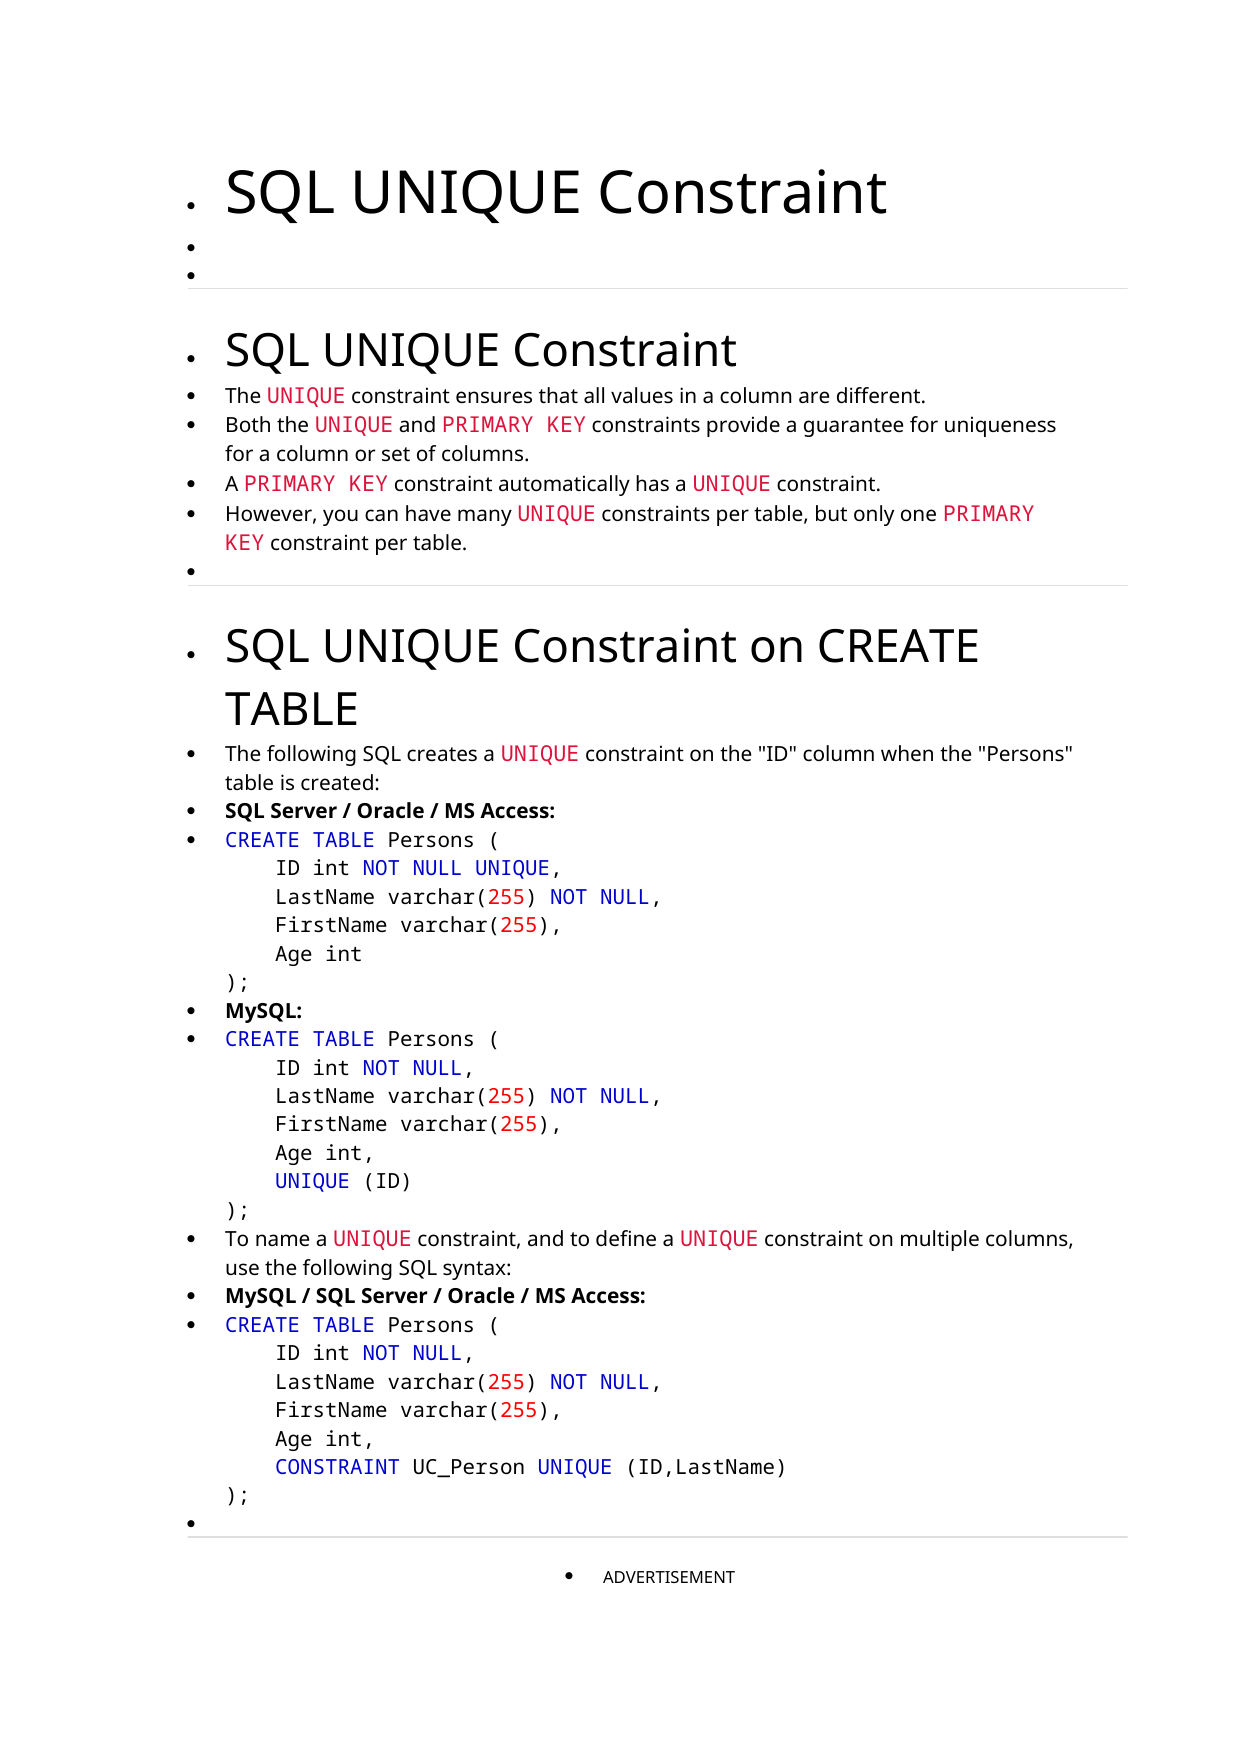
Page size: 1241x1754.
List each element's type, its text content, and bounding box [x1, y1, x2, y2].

list SQL Server / Oracle / MS Access: [187, 797, 1090, 825]
list However, you can have many UNIQUE constraints per table, but only one PRIMARY KEY constraint per table. [187, 497, 1090, 557]
list Both the UNIQUE and PRIMARY KEY constraints provide a guarantee for uniqueness for a column or set of columns. [187, 409, 1090, 468]
list CREATE TABLE Persons ( ID int NOT NULL UNIQUE, LastName varchar(255) NOT NULL, FirstName varchar(255), Age int ); [187, 825, 1118, 996]
list SQL UNIQUE Constraint [187, 317, 1090, 380]
list The following SQL creates a UNIQUE constraint on the "ID" column when the "Persons" table is created: [187, 738, 1090, 797]
list MySQL / SQL Server / Oracle / MS Access: [187, 1281, 1090, 1310]
list To name a UNIQUE constraint, and to define a UNIQUE constraint on multiple columns, use the following SQL syntax: [187, 1223, 1090, 1281]
list ADVERTISEMENT [187, 1566, 1113, 1588]
list SQL UNIQUE Constraint on CREATE TABLE [187, 614, 1090, 738]
list CREATE TABLE Persons ( ID int NOT NULL, LastName varchar(255) NOT NULL, FirstName varchar(255), Age int, CONSTRAINT UC_Person UNIQUE (ID,LastName) ); [187, 1310, 1118, 1509]
list The UNIQUE constraint ensures that all values in a column are different. [187, 380, 1090, 409]
list A PRIMARY KEY constraint automatically has a UNIQUE constraint. [187, 468, 1090, 497]
list SQL UNIQUE Constraint [187, 150, 1090, 231]
list MySQL: [187, 996, 1090, 1024]
list ❮ PreviousNext ❯ [187, 231, 1090, 261]
list CREATE TABLE Persons ( ID int NOT NULL, LastName varchar(255) NOT NULL, FirstName varchar(255), Age int, UNIQUE (ID) ); [187, 1024, 1118, 1223]
